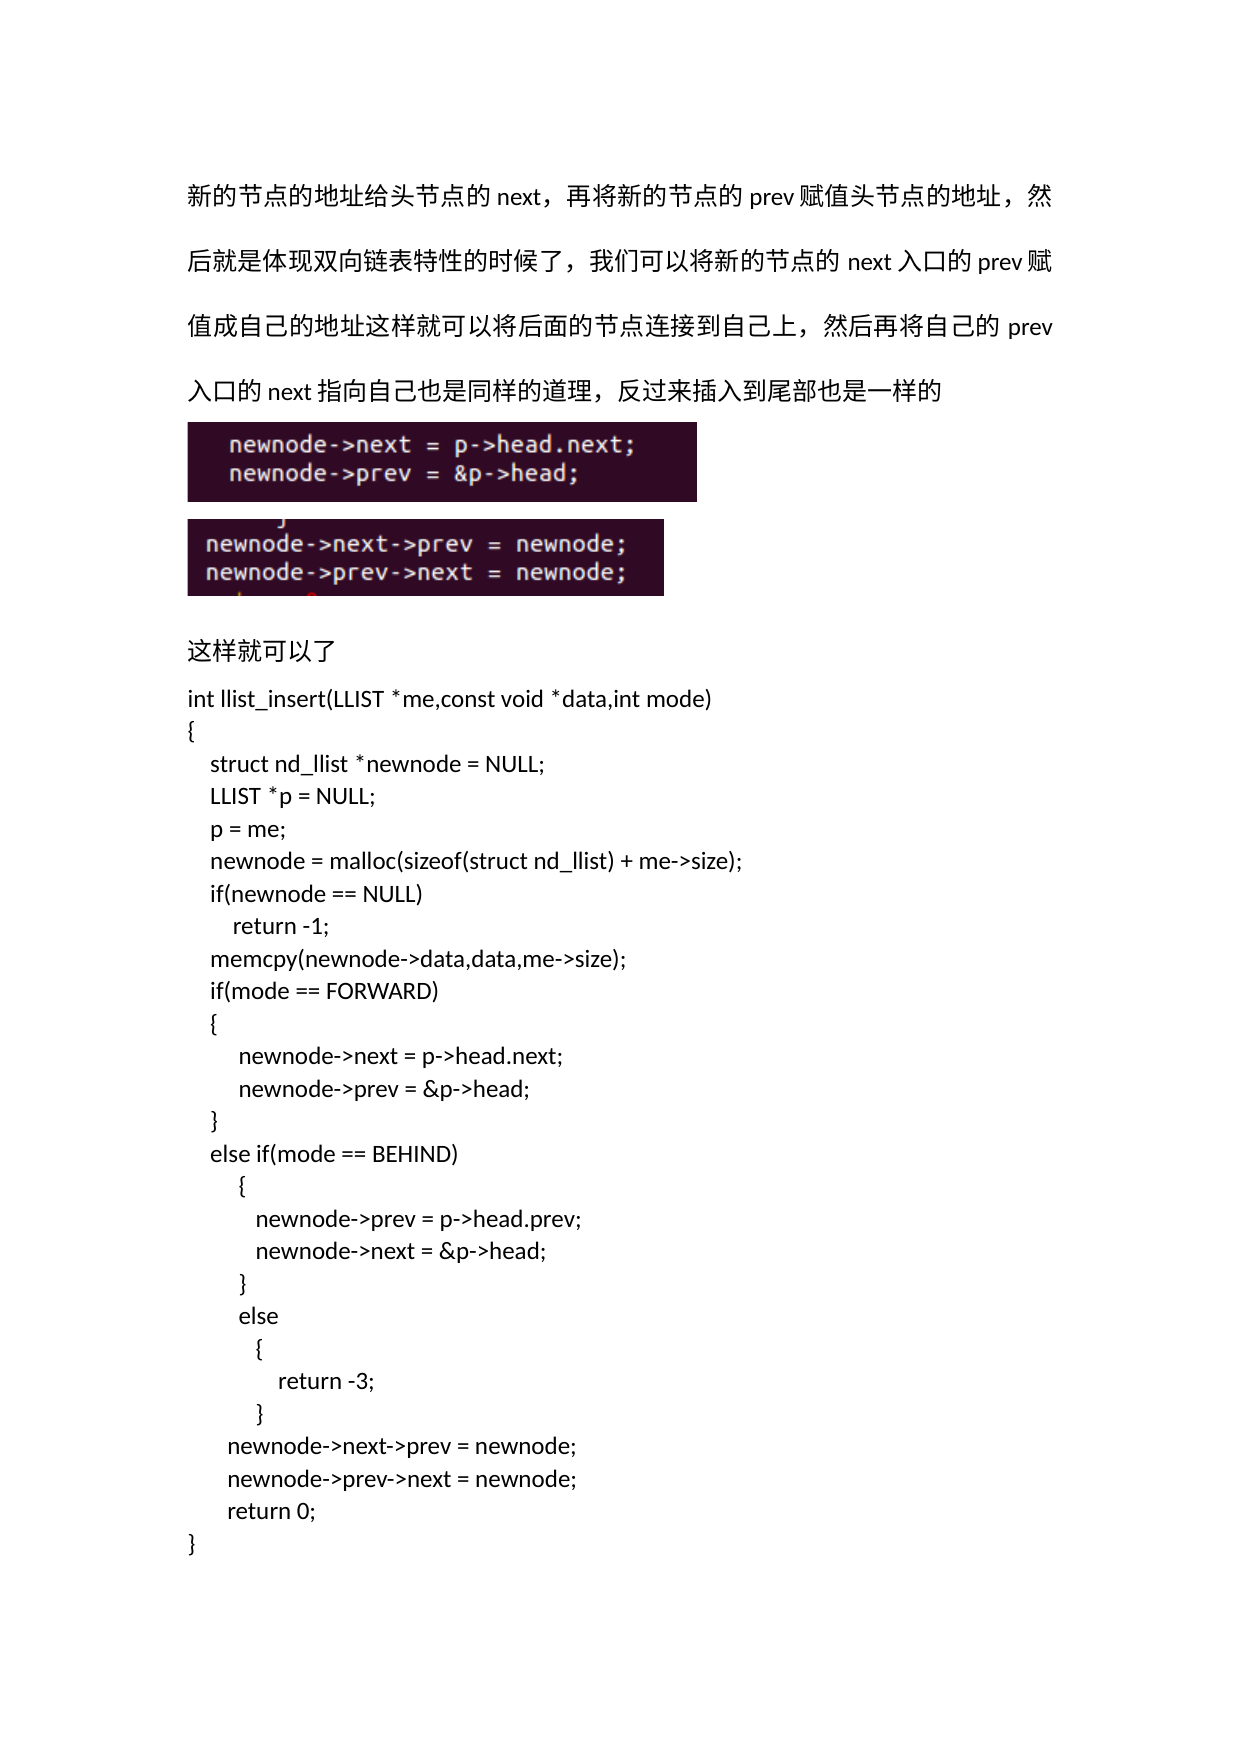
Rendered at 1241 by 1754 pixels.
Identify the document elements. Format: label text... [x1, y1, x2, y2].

text LLIST *p = NULL; [187, 779, 1053, 812]
text } [187, 1397, 1053, 1429]
text return -3; [187, 1364, 1053, 1397]
text return 0; [187, 1494, 1053, 1527]
text newnode->prev->next = newnode; [187, 1462, 1053, 1494]
picture [187, 422, 697, 502]
text memcpy(newnode->data,data,me->size); [187, 942, 1053, 974]
text struct nd_llist *newnode = NULL; [187, 747, 1053, 779]
text { [187, 1332, 1053, 1364]
text else if(mode == BEHIND) [187, 1137, 1053, 1169]
text } [187, 1267, 1053, 1299]
text newnode->prev = p->head.prev; [187, 1202, 1053, 1234]
text int llist_insert(LLIST *me,const void *data,int mode) [187, 682, 1053, 714]
text if(mode == FORWARD) [187, 974, 1053, 1007]
text { [187, 1007, 1053, 1039]
text newnode = malloc(sizeof(struct nd_llist) + me->size); [187, 844, 1053, 877]
text newnode->next->prev = newnode; [187, 1429, 1053, 1462]
text newnode->next = p->head.next; [187, 1039, 1053, 1072]
text p = me; [187, 812, 1053, 844]
text else [187, 1299, 1053, 1332]
text newnode->prev = &p->head; [187, 1072, 1053, 1104]
text { [187, 714, 1053, 747]
text newnode->next = &p->head; [187, 1234, 1053, 1267]
text } [187, 1104, 1053, 1137]
text return -1; [187, 909, 1053, 942]
text { [187, 1169, 1053, 1202]
picture [187, 519, 664, 596]
text if(newnode == NULL) [187, 877, 1053, 909]
text } [187, 1527, 1053, 1559]
text 这样就可以了 [187, 617, 1053, 682]
